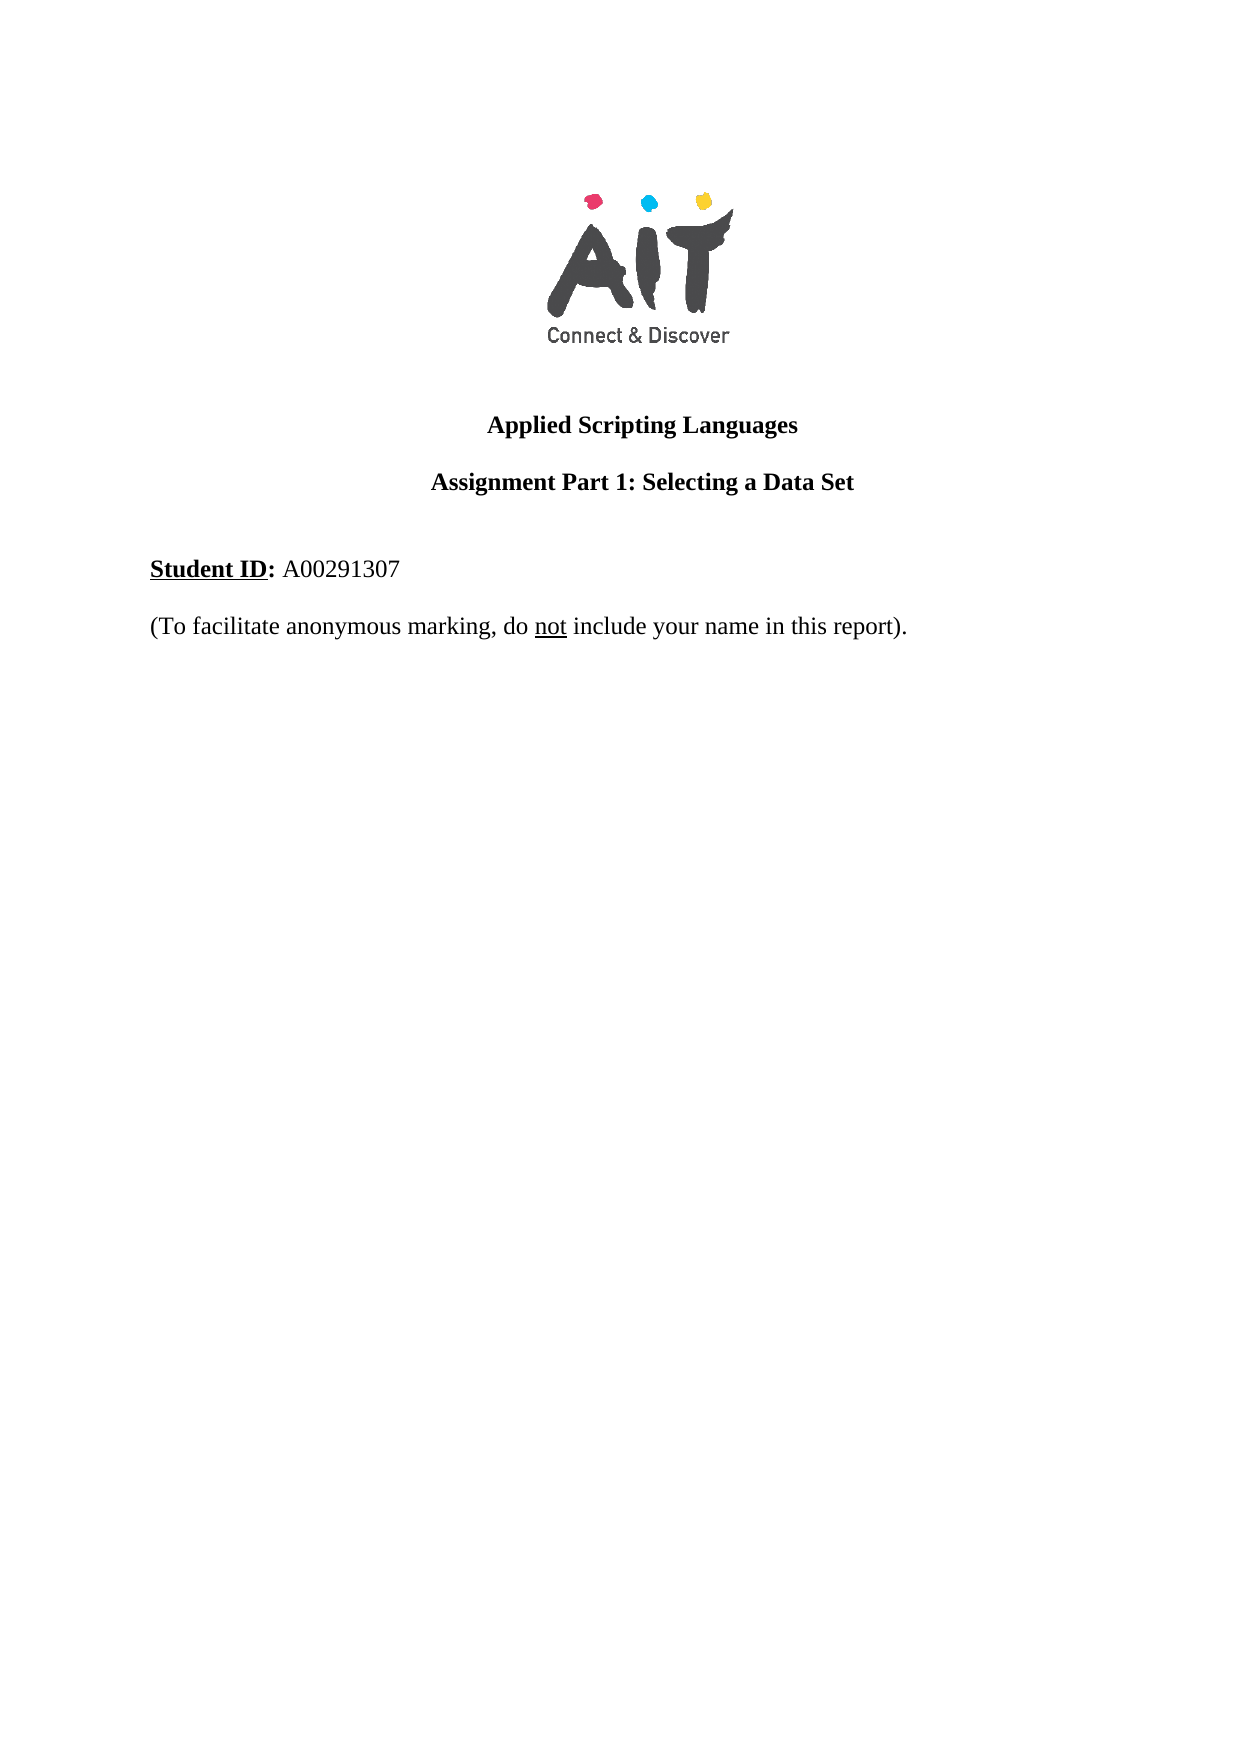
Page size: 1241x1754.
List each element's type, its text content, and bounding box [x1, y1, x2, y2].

text (To facilitate anonymous marking, do not include your name in this report). [150, 611, 1090, 640]
picture [529, 188, 755, 353]
text Applied Scripting Languages [150, 410, 1134, 439]
text Assignment Part 1: Selecting a Data Set [150, 467, 1134, 496]
text Student ID: A00291307 [150, 554, 1090, 582]
